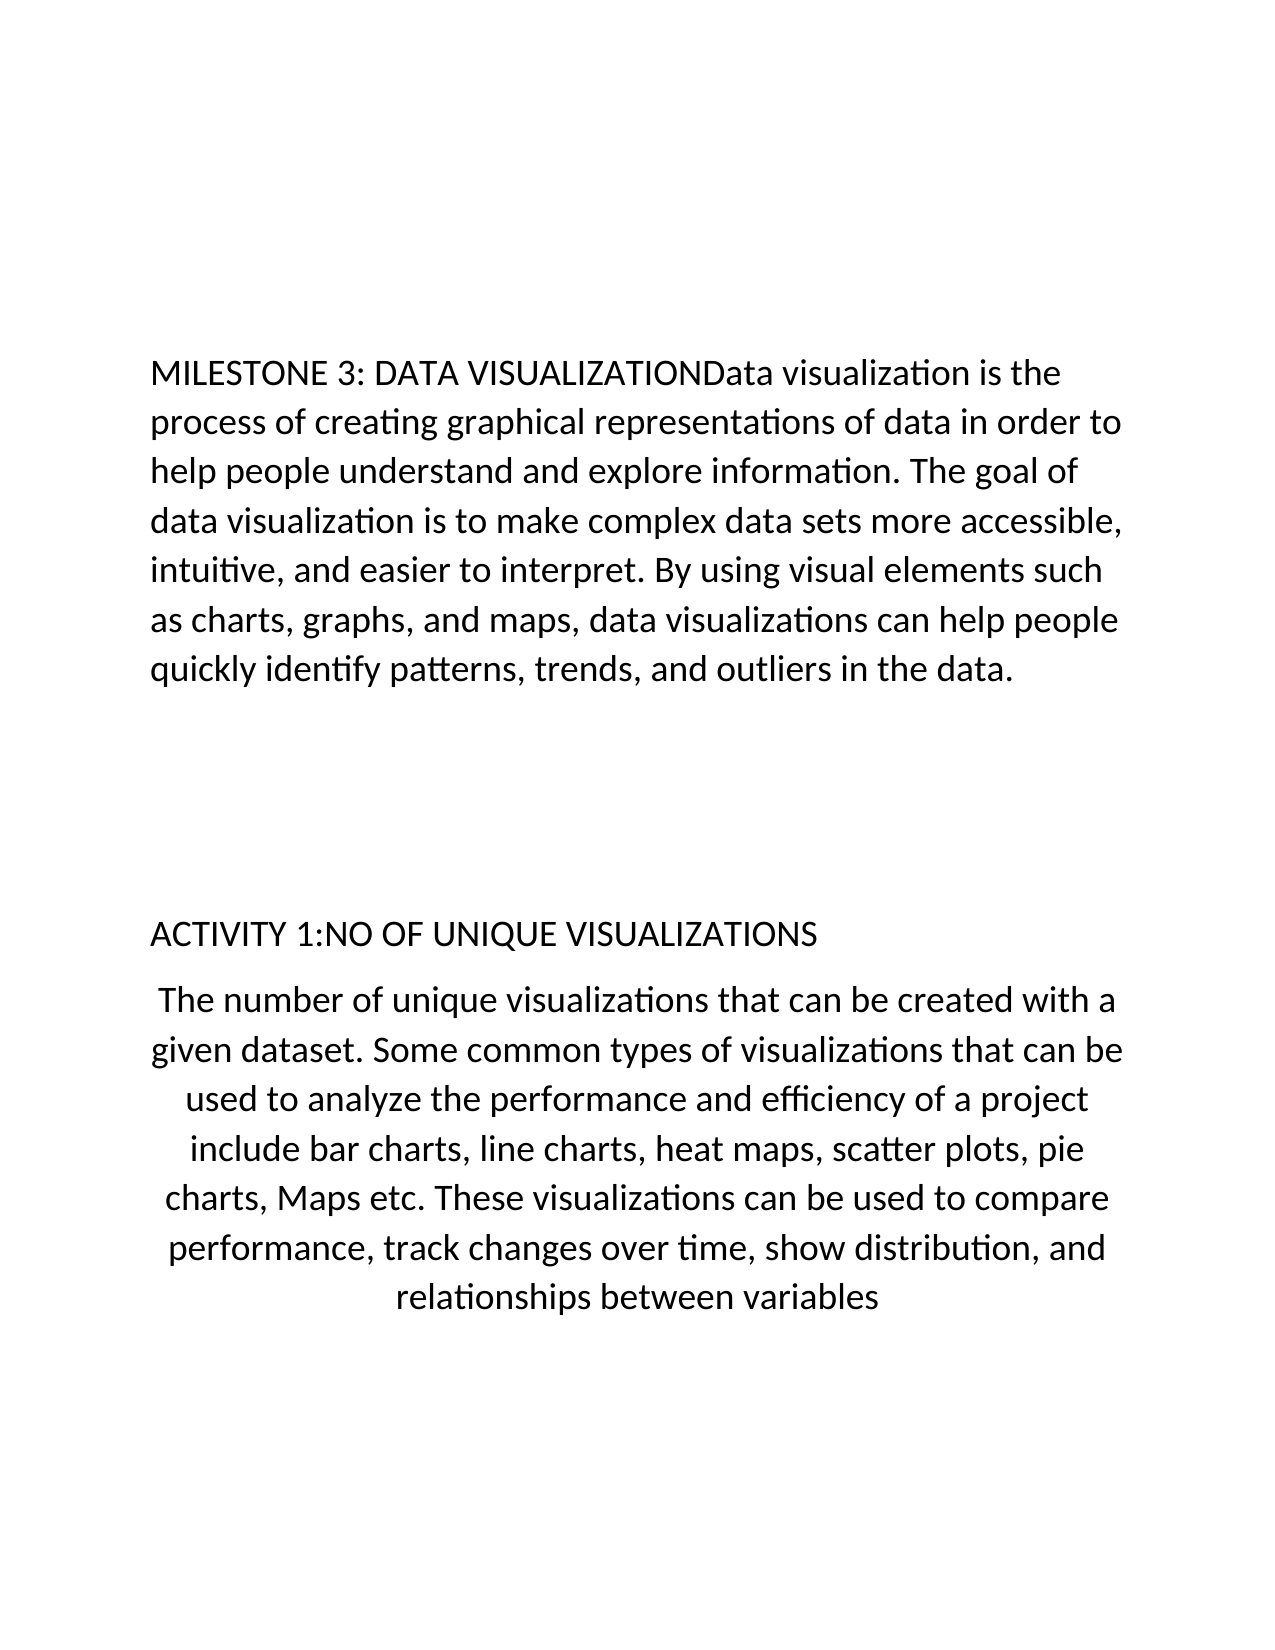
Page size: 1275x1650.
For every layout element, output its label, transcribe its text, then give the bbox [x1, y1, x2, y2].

text The number of unique visualizations that can be created with a given dataset. Some common types of visualizations that can be used to analyze the performance and efficiency of a project include bar charts, line charts, heat maps, scatter plots, pie charts, Maps etc. These visualizations can be used to compare performance, track changes over time, show distribution, and relationships between variables [150, 976, 1125, 1319]
text MILESTONE 3: DATA VISUALIZATIONData visualization is the process of creating graphical representations of data in order to help people understand and explore information. The goal of data visualization is to make complex data sets more accessible, intuitive, and easier to interpret. By using visual elements such as charts, graphs, and maps, data visualizations can help people quickly identify patterns, trends, and outliers in the data. [150, 348, 1125, 691]
text ACTIVITY 1:NO OF UNIQUE VISUALIZATIONS [150, 910, 1125, 956]
